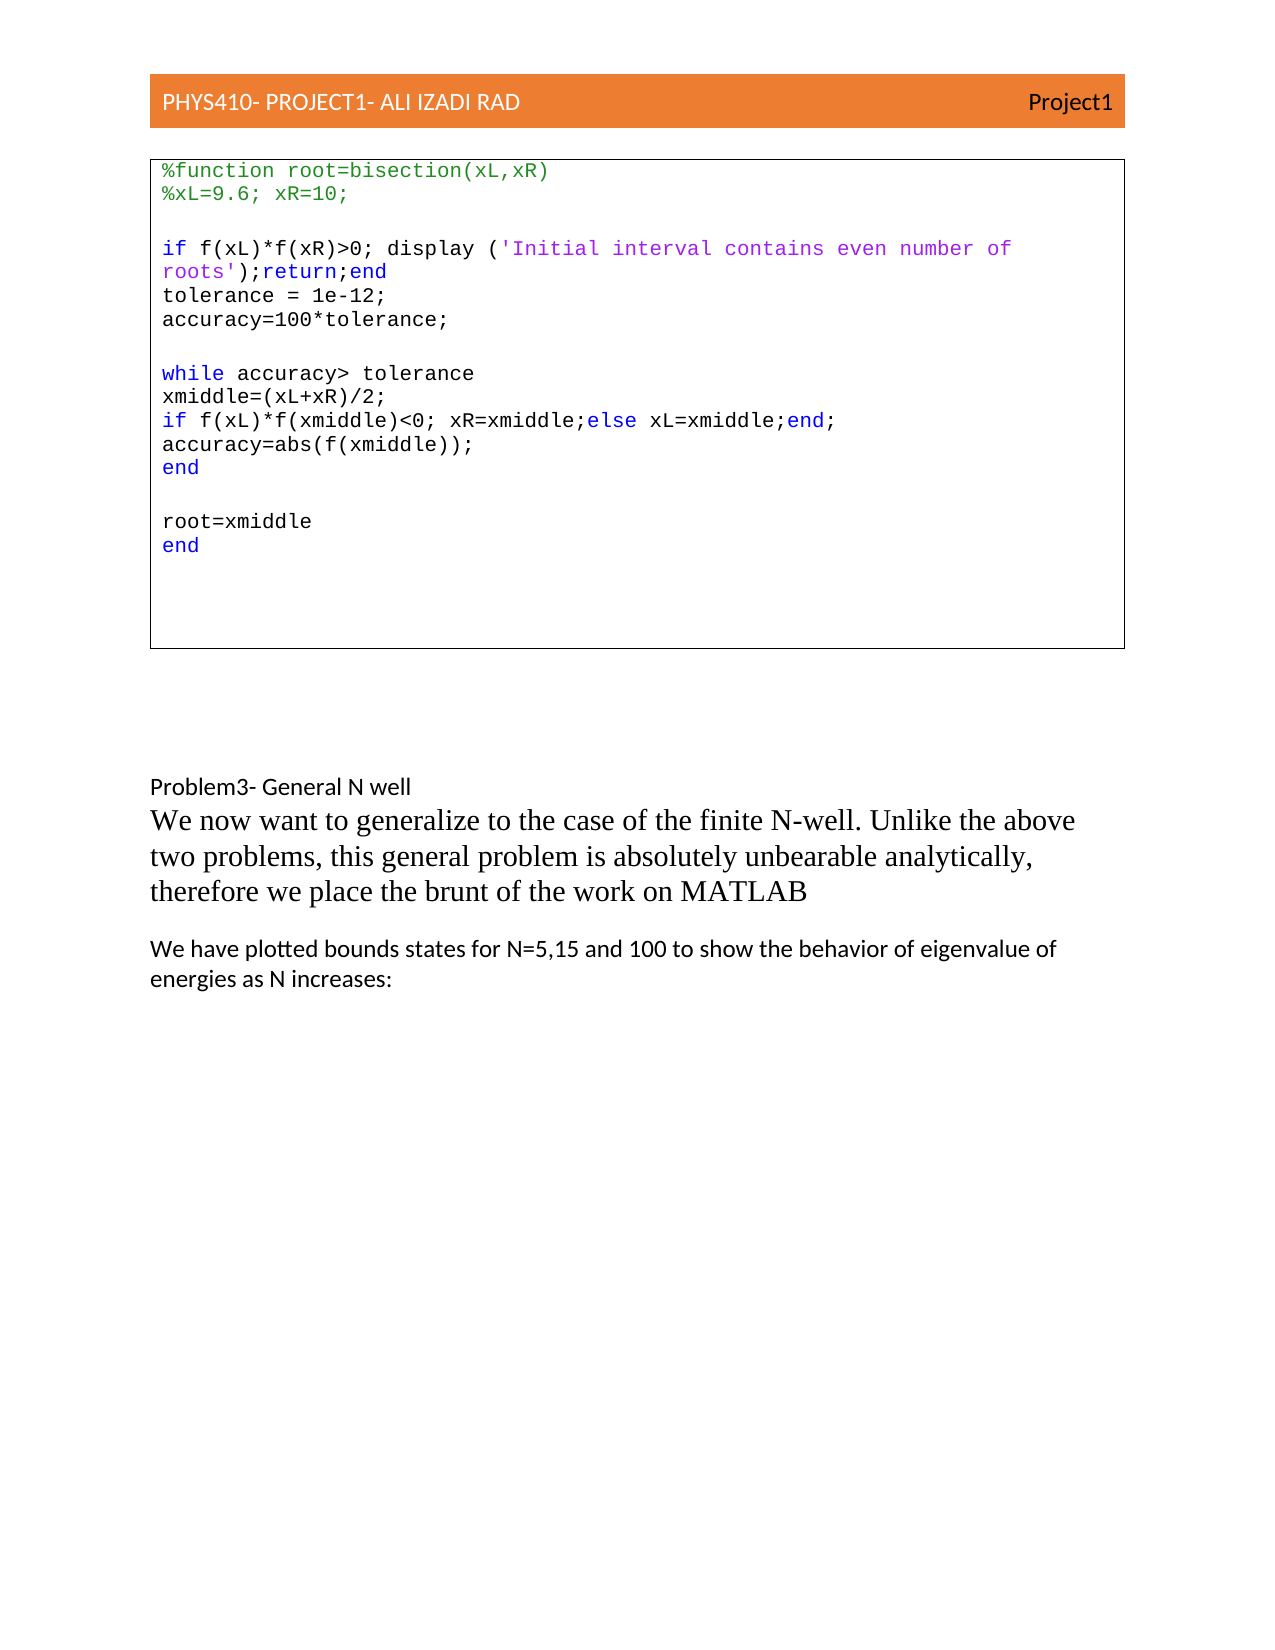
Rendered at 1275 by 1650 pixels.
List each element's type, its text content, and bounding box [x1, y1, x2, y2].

text We have plotted bounds states for N=5,15 and 100 to show the behavior of eigenvalue of energies as N increases: [150, 933, 1125, 994]
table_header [151, 160, 1124, 648]
text Problem3- General N well [150, 771, 1125, 802]
text We now want to generalize to the case of the finite N-well. Unlike the above two problems, this general problem is absolutely unbearable analytically, therefore we place the brunt of the work on MATLAB [150, 802, 1125, 908]
